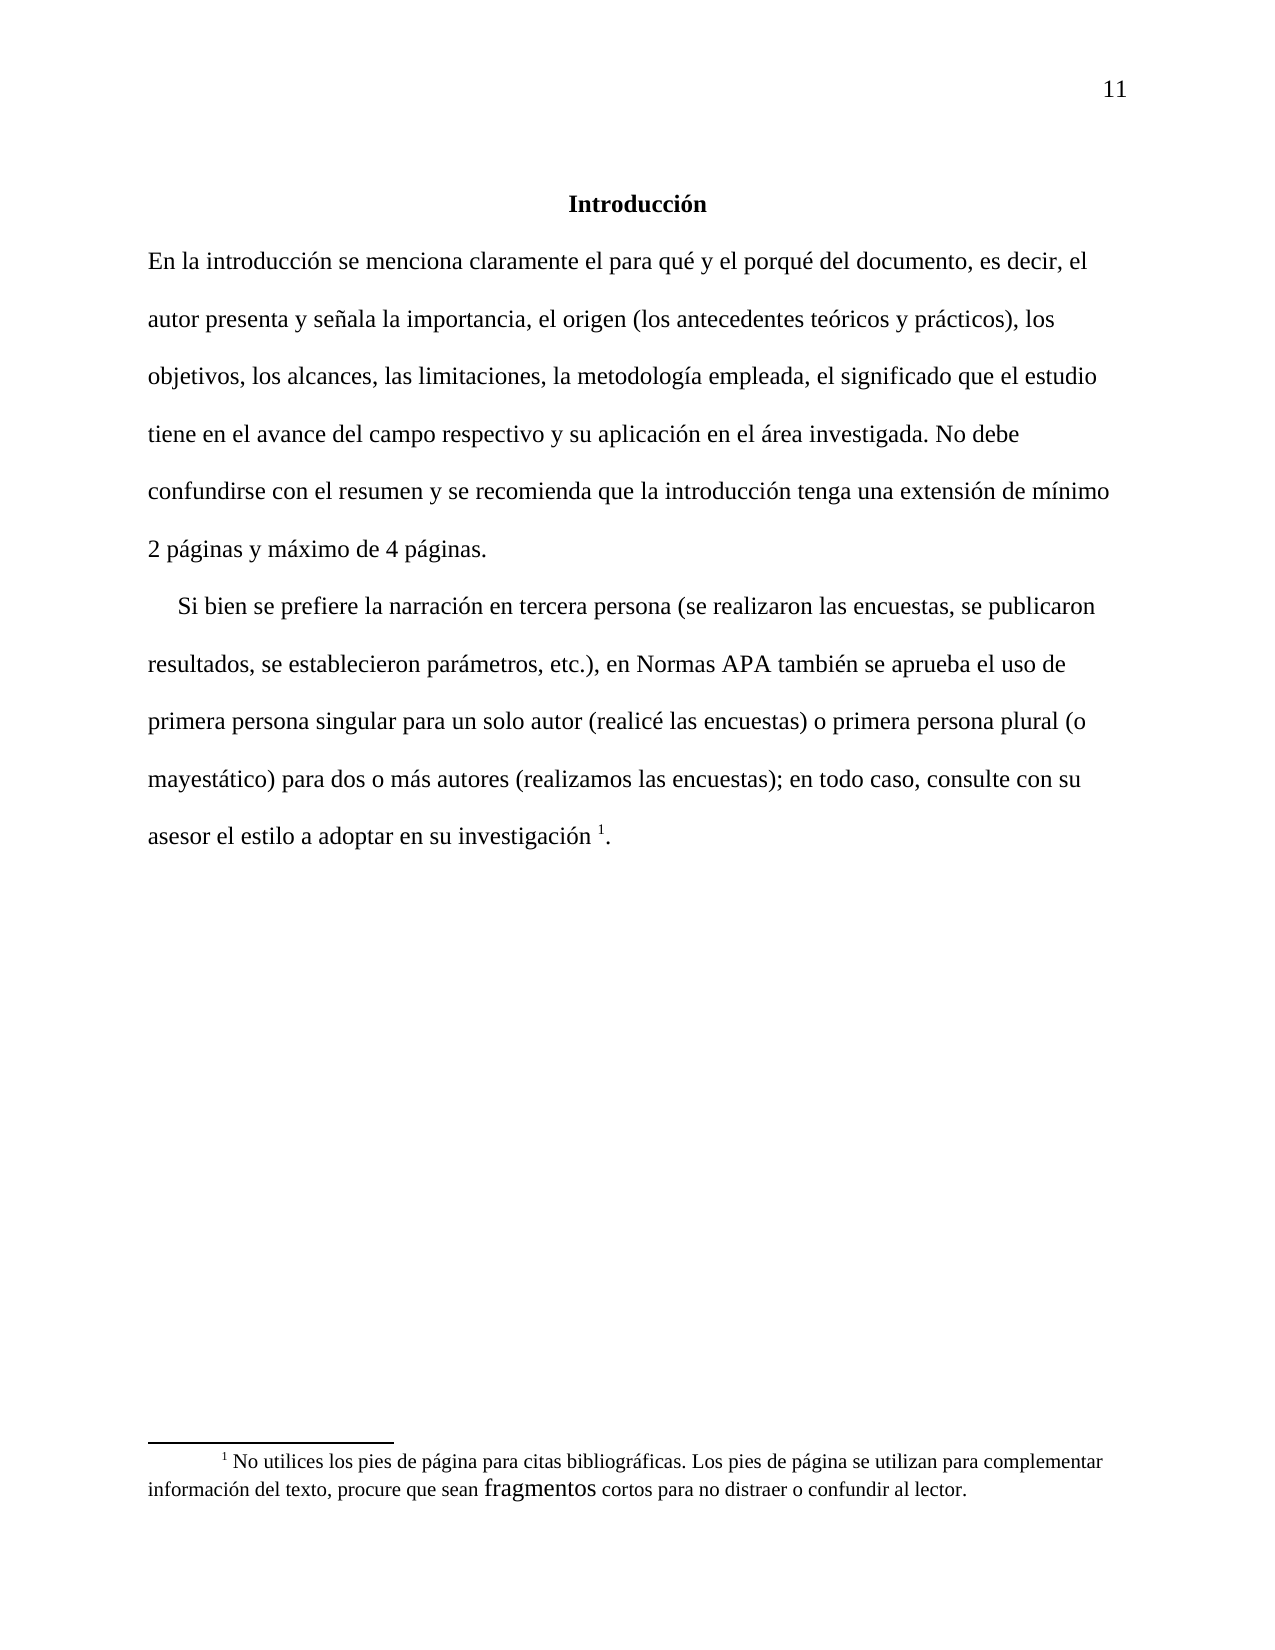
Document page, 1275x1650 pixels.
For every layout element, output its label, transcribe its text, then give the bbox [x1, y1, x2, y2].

text Si bien se prefiere la narración en tercera persona (se realizaron las encuestas, se publicaron resultados, se establecieron parámetros, etc.), en Normas APA también se aprueba el uso de primera persona singular para un solo autor (realicé las encuestas) o primera persona plural (o mayestático) para dos o más autores (realizamos las encuestas); en todo caso, consulte con su asesor el estilo a adoptar en su investigación . [148, 591, 1127, 850]
subtitle Introducción [148, 189, 1127, 217]
text En la introducción se menciona claramente el para qué y el porqué del documento, es decir, el autor presenta y señala la importancia, el origen (los antecedentes teóricos y prácticos), los objetivos, los alcances, las limitaciones, la metodología empleada, el significado que el estudio tiene en el avance del campo respectivo y su aplicación en el área investigada. No debe confundirse con el resumen y se recomienda que la introducción tenga una extensión de mínimo 2 páginas y máximo de 4 páginas. [148, 246, 1127, 562]
